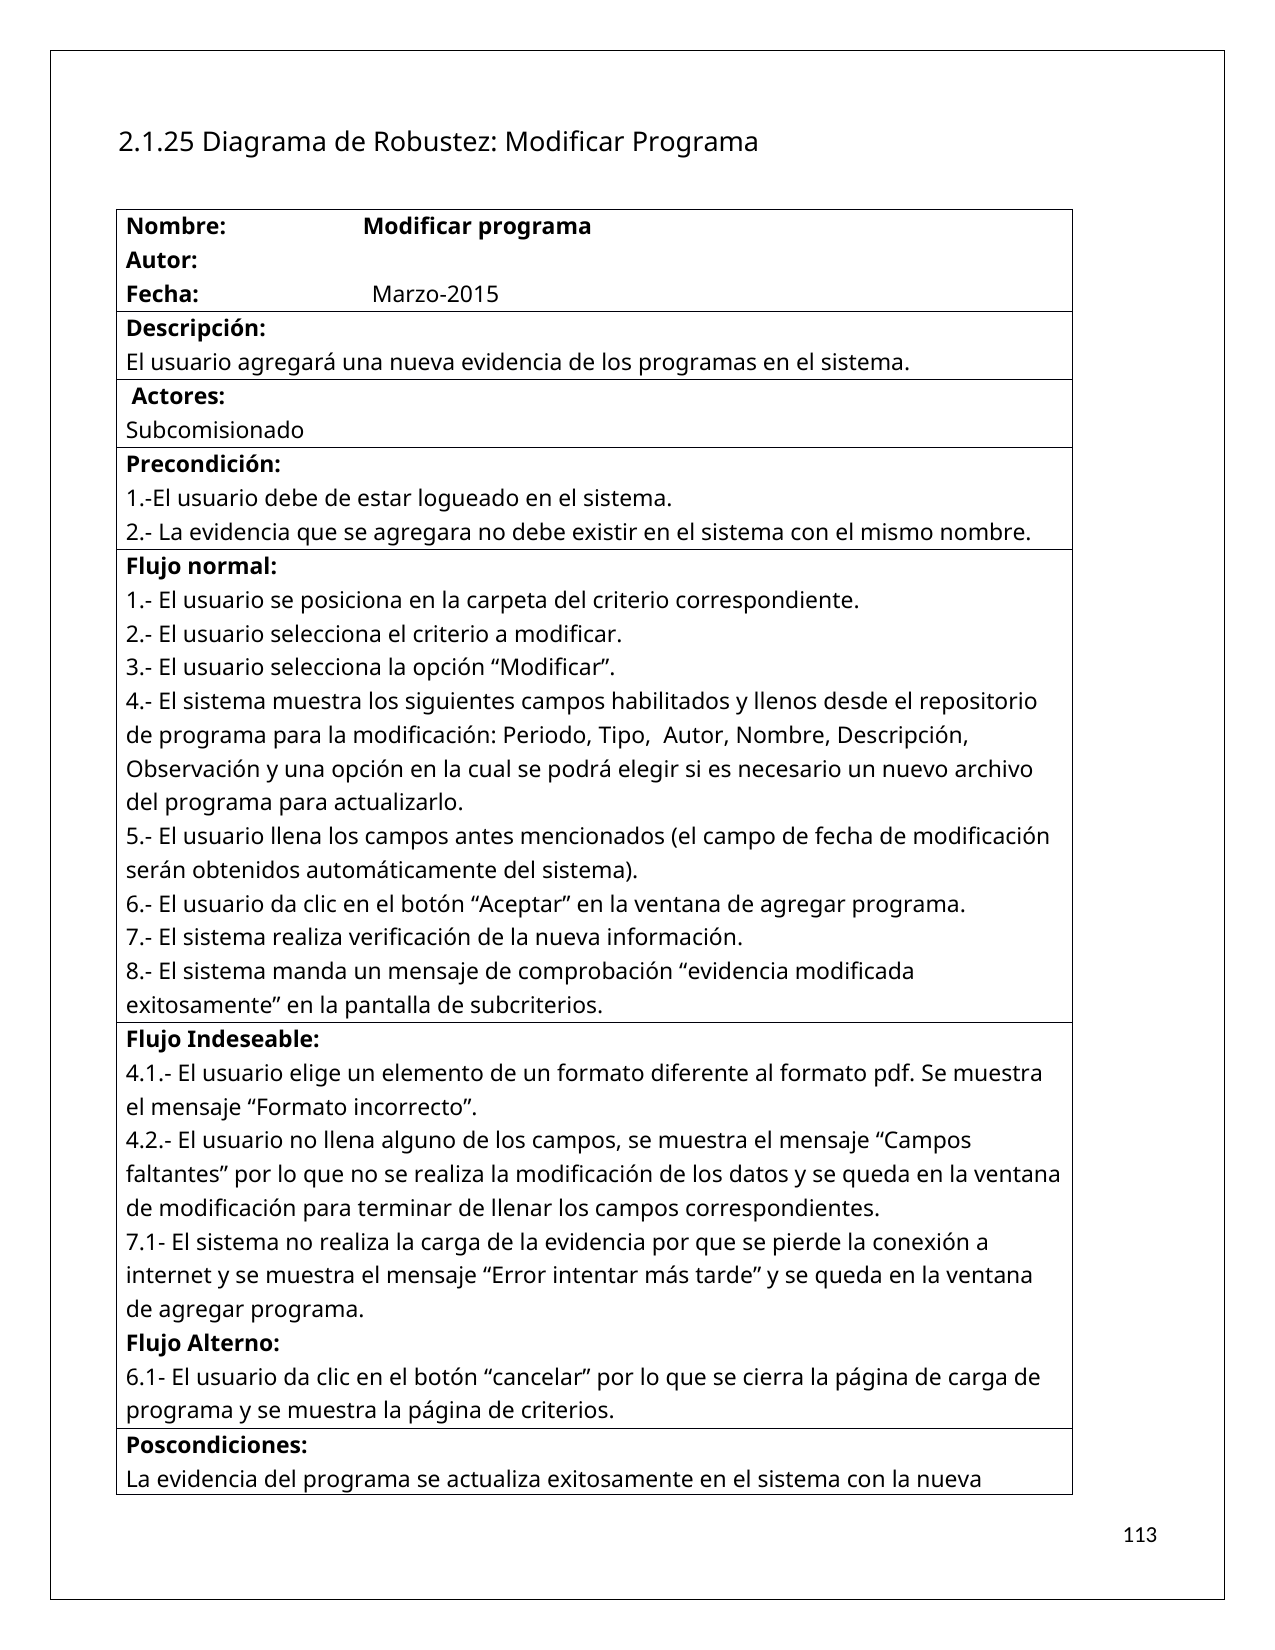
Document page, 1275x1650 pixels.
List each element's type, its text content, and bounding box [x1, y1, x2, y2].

table_cell Flujo Indeseable: 4.1.- El usuario elige un elemento de un formato diferente al formato pdf. Se muestra el mensaje “Formato incorrecto”. 4.2.- El usuario no llena alguno de los campos, se muestra el mensaje “Campos faltantes” por lo que no se realiza la modificación de los datos y se queda en la ventana de modificación para terminar de llenar los campos correspondientes. 7.1- El sistema no realiza la carga de la evidencia por que se pierde la conexión a internet y se muestra el mensaje “Error intentar más tarde” y se queda en la ventana de agregar programa. Flujo Alterno: 6.1- El usuario da clic en el botón “cancelar” por lo que se cierra la página de carga de programa y se muestra la página de criterios. [117, 1023, 1072, 1428]
table_cell Precondición: 1.-El usuario debe de estar logueado en el sistema. 2.- La evidencia que se agregara no debe existir en el sistema con el mismo nombre. [117, 448, 1072, 549]
subtitle 2.1.25 Diagrama de Robustez: Modificar Programa [118, 122, 1157, 159]
table_cell Flujo normal: 1.- El usuario se posiciona en la carpeta del criterio correspondiente. 2.- El usuario selecciona el criterio a modificar. 3.- El usuario selecciona la opción “Modificar”. 4.- El sistema muestra los siguientes campos habilitados y llenos desde el repositorio de programa para la modificación: Periodo, Tipo, Autor, Nombre, Descripción, Observación y una opción en la cual se podrá elegir si es necesario un nuevo archivo del programa para actualizarlo. 5.- El usuario llena los campos antes mencionados (el campo de fecha de modificación serán obtenidos automáticamente del sistema). 6.- El usuario da clic en el botón “Aceptar” en la ventana de agregar programa. 7.- El sistema realiza verificación de la nueva información. 8.- El sistema manda un mensaje de comprobación “evidencia modificada exitosamente” en la pantalla de subcriterios. [117, 550, 1072, 1022]
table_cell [117, 1429, 1072, 1494]
table_cell Descripción: El usuario agregará una nueva evidencia de los programas en el sistema. [117, 312, 1072, 379]
table_header Nombre: Modificar programa Autor: Fecha: Marzo-2015 [117, 210, 1072, 311]
table_cell Actores: Subcomisionado [117, 380, 1072, 447]
